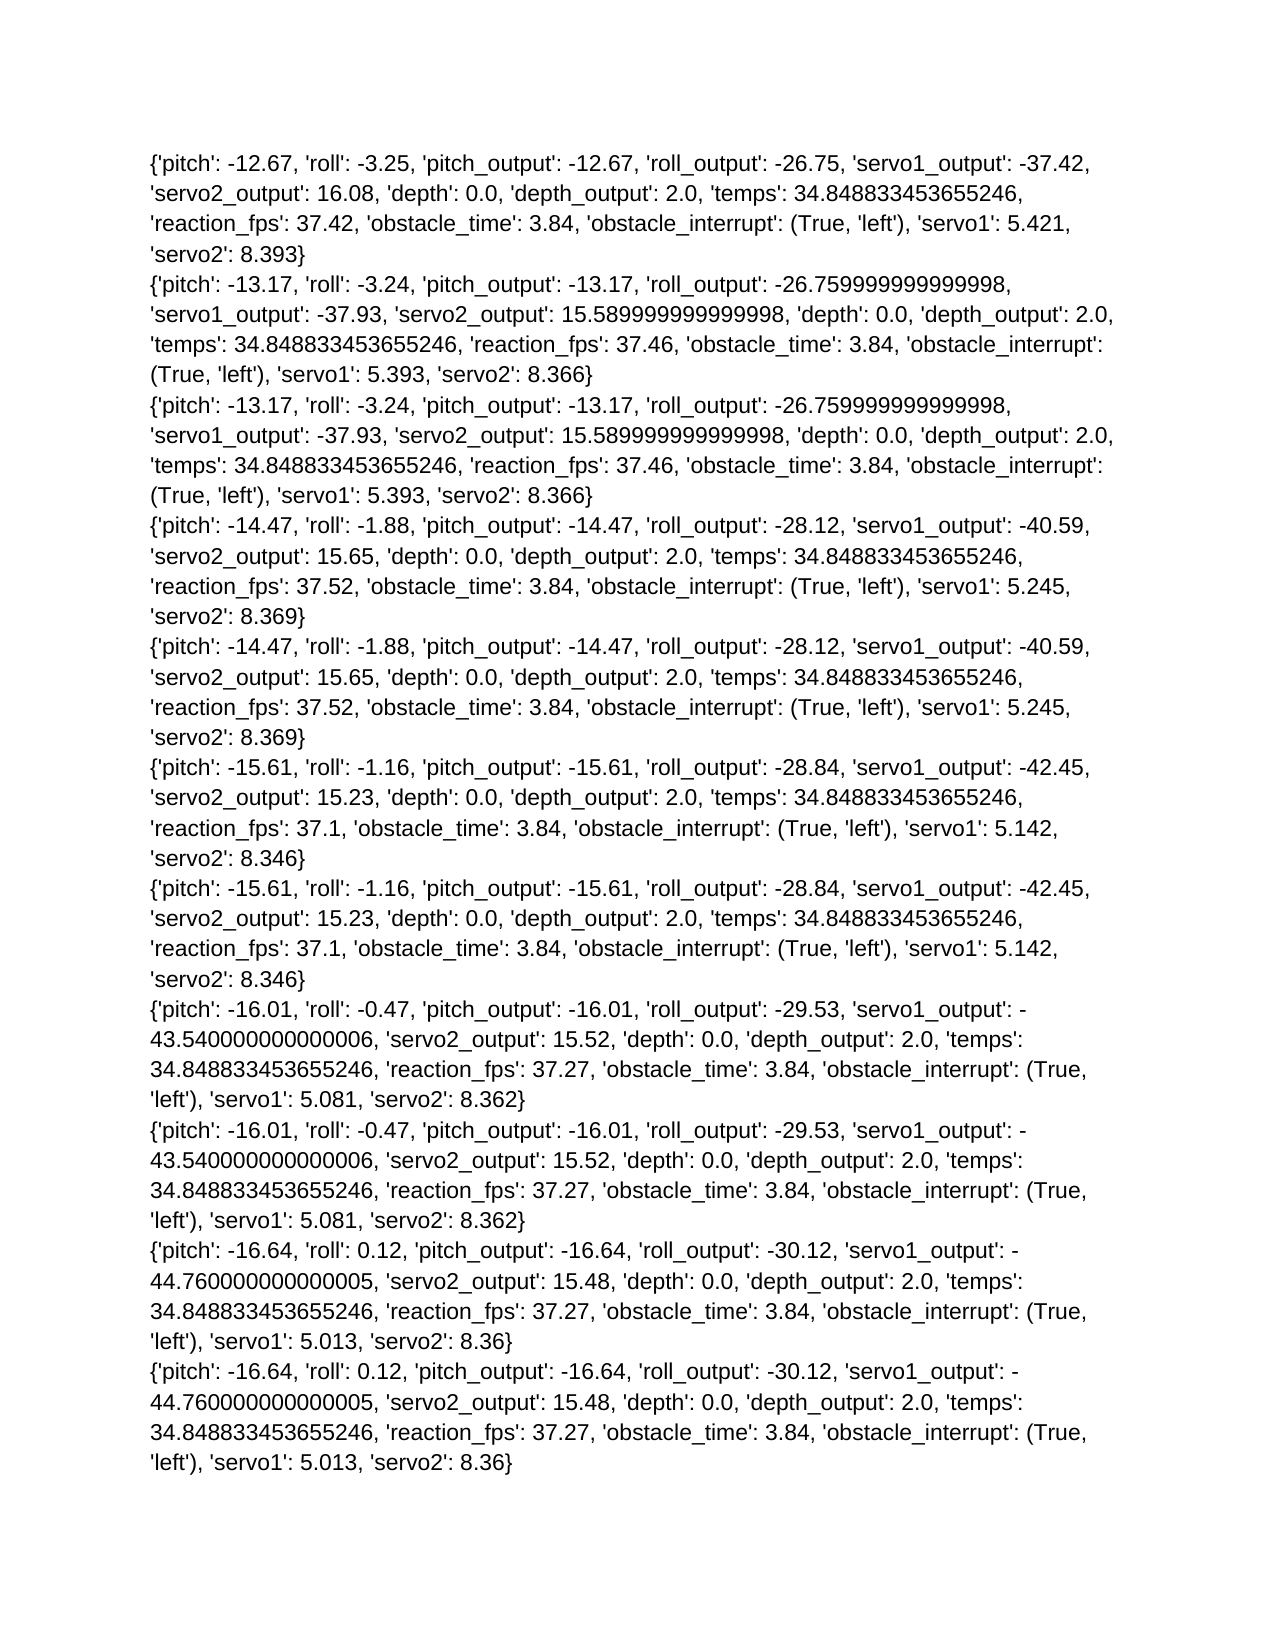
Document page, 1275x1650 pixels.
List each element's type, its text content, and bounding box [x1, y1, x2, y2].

text {'pitch': -13.17, 'roll': -3.24, 'pitch_output': -13.17, 'roll_output': -26.759999999999998, 'servo1_output': -37.93, 'servo2_output': 15.589999999999998, 'depth': 0.0, 'depth_output': 2.0, 'temps': 34.848833453655246, 'reaction_fps': 37.46, 'obstacle_time': 3.84, 'obstacle_interrupt': (True, 'left'), 'servo1': 5.393, 'servo2': 8.366} [150, 392, 1125, 509]
text {'pitch': -15.61, 'roll': -1.16, 'pitch_output': -15.61, 'roll_output': -28.84, 'servo1_output': -42.45, 'servo2_output': 15.23, 'depth': 0.0, 'depth_output': 2.0, 'temps': 34.848833453655246, 'reaction_fps': 37.1, 'obstacle_time': 3.84, 'obstacle_interrupt': (True, 'left'), 'servo1': 5.142, 'servo2': 8.346} [150, 875, 1125, 992]
text {'pitch': -16.01, 'roll': -0.47, 'pitch_output': -16.01, 'roll_output': -29.53, 'servo1_output': -43.540000000000006, 'servo2_output': 15.52, 'depth': 0.0, 'depth_output': 2.0, 'temps': 34.848833453655246, 'reaction_fps': 37.27, 'obstacle_time': 3.84, 'obstacle_interrupt': (True, 'left'), 'servo1': 5.081, 'servo2': 8.362} [150, 1117, 1125, 1234]
text {'pitch': -16.64, 'roll': 0.12, 'pitch_output': -16.64, 'roll_output': -30.12, 'servo1_output': -44.760000000000005, 'servo2_output': 15.48, 'depth': 0.0, 'depth_output': 2.0, 'temps': 34.848833453655246, 'reaction_fps': 37.27, 'obstacle_time': 3.84, 'obstacle_interrupt': (True, 'left'), 'servo1': 5.013, 'servo2': 8.36} [150, 1237, 1125, 1354]
text {'pitch': -14.47, 'roll': -1.88, 'pitch_output': -14.47, 'roll_output': -28.12, 'servo1_output': -40.59, 'servo2_output': 15.65, 'depth': 0.0, 'depth_output': 2.0, 'temps': 34.848833453655246, 'reaction_fps': 37.52, 'obstacle_time': 3.84, 'obstacle_interrupt': (True, 'left'), 'servo1': 5.245, 'servo2': 8.369} [150, 512, 1125, 629]
text {'pitch': -16.01, 'roll': -0.47, 'pitch_output': -16.01, 'roll_output': -29.53, 'servo1_output': -43.540000000000006, 'servo2_output': 15.52, 'depth': 0.0, 'depth_output': 2.0, 'temps': 34.848833453655246, 'reaction_fps': 37.27, 'obstacle_time': 3.84, 'obstacle_interrupt': (True, 'left'), 'servo1': 5.081, 'servo2': 8.362} [150, 996, 1125, 1113]
text {'pitch': -12.67, 'roll': -3.25, 'pitch_output': -12.67, 'roll_output': -26.75, 'servo1_output': -37.42, 'servo2_output': 16.08, 'depth': 0.0, 'depth_output': 2.0, 'temps': 34.848833453655246, 'reaction_fps': 37.42, 'obstacle_time': 3.84, 'obstacle_interrupt': (True, 'left'), 'servo1': 5.421, 'servo2': 8.393} [150, 150, 1125, 267]
text {'pitch': -14.47, 'roll': -1.88, 'pitch_output': -14.47, 'roll_output': -28.12, 'servo1_output': -40.59, 'servo2_output': 15.65, 'depth': 0.0, 'depth_output': 2.0, 'temps': 34.848833453655246, 'reaction_fps': 37.52, 'obstacle_time': 3.84, 'obstacle_interrupt': (True, 'left'), 'servo1': 5.245, 'servo2': 8.369} [150, 633, 1125, 750]
text {'pitch': -13.17, 'roll': -3.24, 'pitch_output': -13.17, 'roll_output': -26.759999999999998, 'servo1_output': -37.93, 'servo2_output': 15.589999999999998, 'depth': 0.0, 'depth_output': 2.0, 'temps': 34.848833453655246, 'reaction_fps': 37.46, 'obstacle_time': 3.84, 'obstacle_interrupt': (True, 'left'), 'servo1': 5.393, 'servo2': 8.366} [150, 271, 1125, 388]
text {'pitch': -16.64, 'roll': 0.12, 'pitch_output': -16.64, 'roll_output': -30.12, 'servo1_output': -44.760000000000005, 'servo2_output': 15.48, 'depth': 0.0, 'depth_output': 2.0, 'temps': 34.848833453655246, 'reaction_fps': 37.27, 'obstacle_time': 3.84, 'obstacle_interrupt': (True, 'left'), 'servo1': 5.013, 'servo2': 8.36} [150, 1358, 1125, 1475]
text {'pitch': -15.61, 'roll': -1.16, 'pitch_output': -15.61, 'roll_output': -28.84, 'servo1_output': -42.45, 'servo2_output': 15.23, 'depth': 0.0, 'depth_output': 2.0, 'temps': 34.848833453655246, 'reaction_fps': 37.1, 'obstacle_time': 3.84, 'obstacle_interrupt': (True, 'left'), 'servo1': 5.142, 'servo2': 8.346} [150, 754, 1125, 871]
